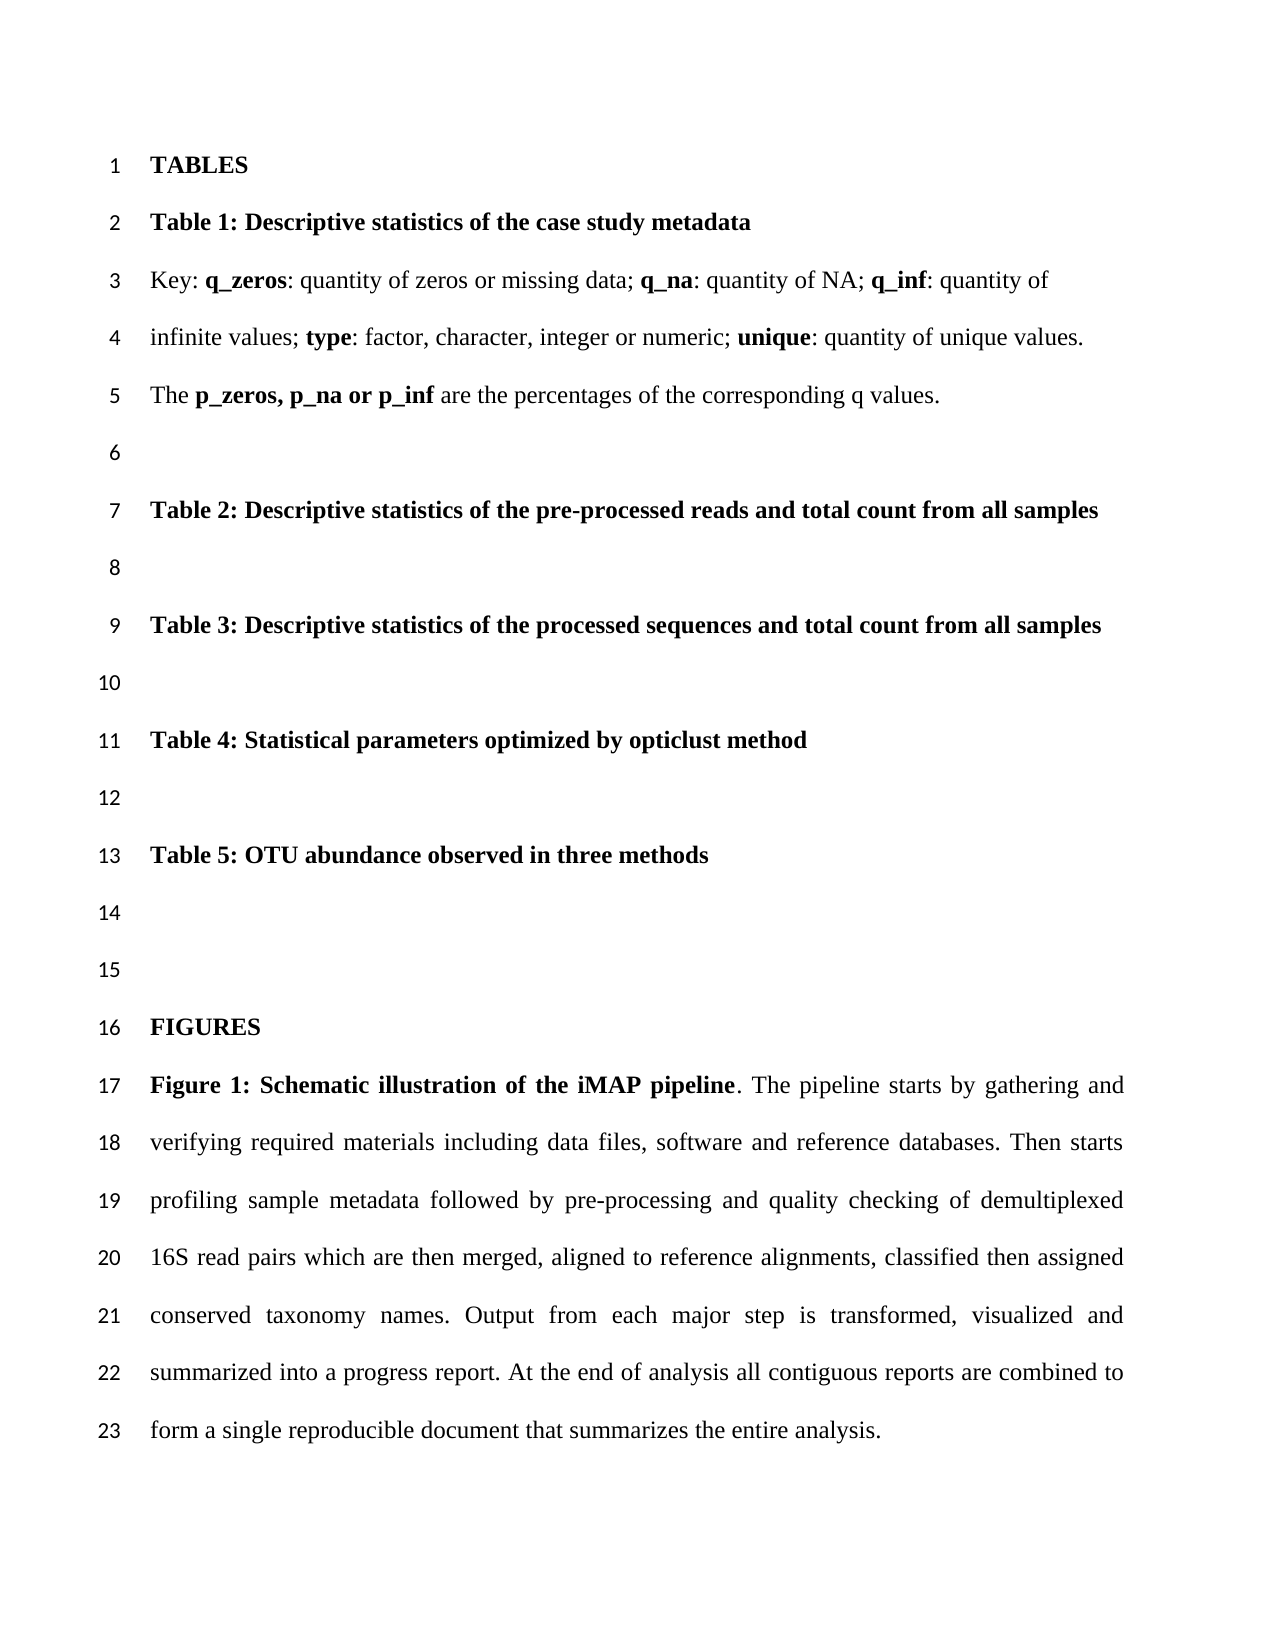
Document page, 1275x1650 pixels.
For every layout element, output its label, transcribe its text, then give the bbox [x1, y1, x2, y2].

subtitle TABLES [150, 150, 1125, 179]
text Table 3: Descriptive statistics of the processed sequences and total count from all samples [150, 610, 1125, 639]
text Table 5: OTU abundance observed in three methods [150, 840, 1125, 869]
text Table 2: Descriptive statistics of the pre-processed reads and total count from all samples [150, 495, 1125, 524]
text Figure 1: Schematic illustration of the iMAP pipeline. The pipeline starts by gathering and verifying required materials including data files, software and reference databases. Then starts profiling sample metadata followed by pre-processing and quality checking of demultiplexed 16S read pairs which are then merged, aligned to reference alignments, classified then assigned conserved taxonomy names. Output from each major step is transformed, visualized and summarized into a progress report. At the end of analysis all contiguous reports are combined to form a single reproducible document that summarizes the entire analysis. [150, 1070, 1125, 1444]
subtitle FIGURES [150, 1012, 1125, 1041]
text Table 1: Descriptive statistics of the case study metadata [150, 207, 1125, 236]
text Table 4: Statistical parameters optimized by opticlust method [150, 725, 1125, 754]
text Key: q_zeros: quantity of zeros or missing data; q_na: quantity of NA; q_inf: quantity of infinite values; type: factor, character, integer or numeric; unique: quantity of unique values. The p_zeros, p_na or p_inf are the percentages of the corresponding q values. [150, 265, 1125, 409]
